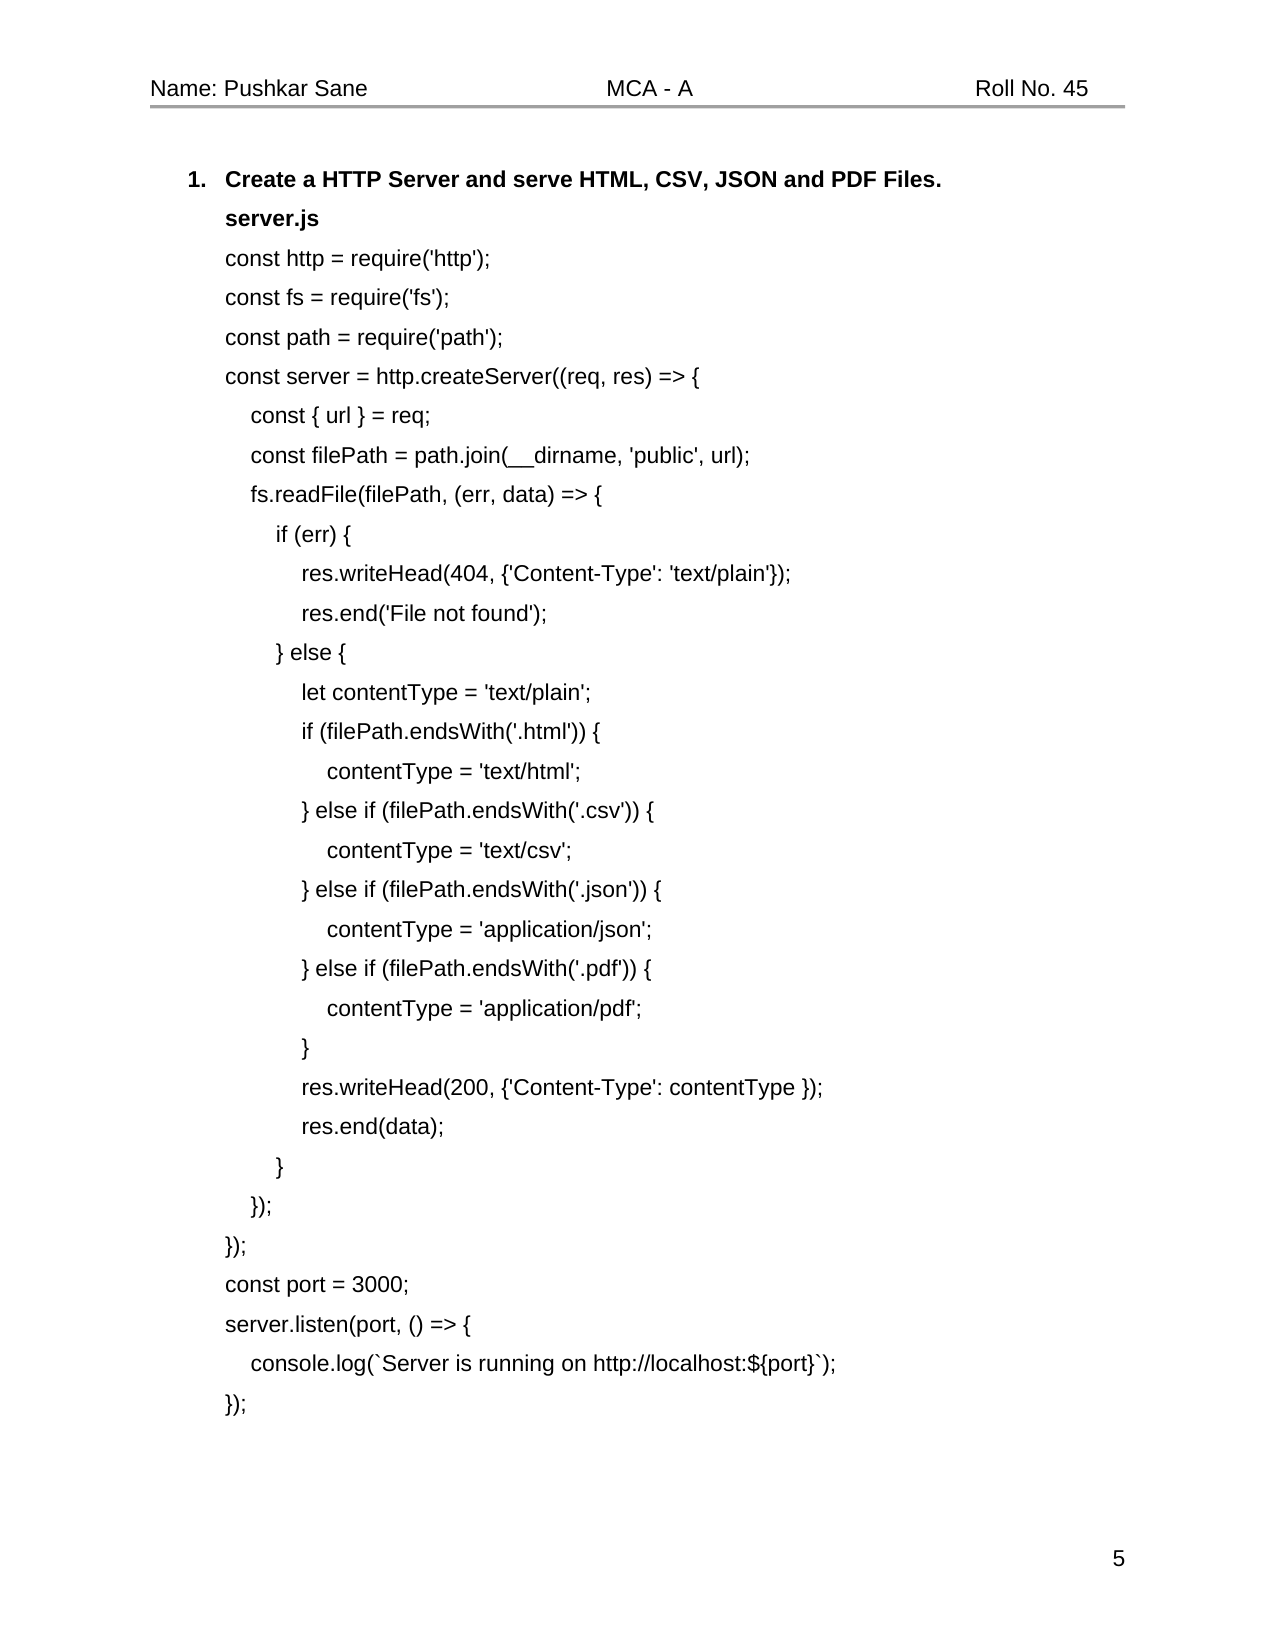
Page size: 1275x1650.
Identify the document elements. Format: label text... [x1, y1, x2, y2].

text contentType = 'text/html'; [225, 758, 1125, 784]
text }); [225, 1192, 1125, 1218]
text if (err) { [225, 521, 1125, 547]
text contentType = 'application/json'; [225, 916, 1125, 942]
text contentType = 'text/csv'; [225, 837, 1125, 863]
text } [225, 1034, 1125, 1061]
text console.log(`Server is running on http://localhost:${port}`); [225, 1350, 1125, 1376]
text } else if (filePath.endsWith('.json')) { [225, 876, 1125, 903]
text const filePath = path.join(__dirname, 'public', url); [225, 442, 1125, 468]
text const { url } = req; [225, 402, 1125, 429]
text contentType = 'application/pdf'; [225, 995, 1125, 1021]
text } [225, 1153, 1125, 1179]
text const http = require('http'); [225, 244, 1125, 271]
text } else if (filePath.endsWith('.csv')) { [225, 797, 1125, 824]
list Create a HTTP Server and serve HTML, CSV, JSON and PDF Files. [187, 166, 1125, 192]
text } else if (filePath.endsWith('.pdf')) { [225, 955, 1125, 982]
text server.listen(port, () => { [225, 1311, 1125, 1337]
text res.end(data); [225, 1113, 1125, 1139]
text }); [225, 1389, 1125, 1416]
text server.js [225, 205, 1125, 231]
text const fs = require('fs'); [225, 284, 1125, 310]
text }); [225, 1232, 1125, 1258]
text const port = 3000; [225, 1271, 1125, 1297]
text fs.readFile(filePath, (err, data) => { [225, 481, 1125, 508]
text res.writeHead(200, {'Content-Type': contentType }); [225, 1074, 1125, 1100]
text res.end('File not found'); [225, 600, 1125, 626]
text const path = require('path'); [225, 323, 1125, 350]
text } else { [225, 639, 1125, 666]
text let contentType = 'text/plain'; [225, 679, 1125, 705]
text if (filePath.endsWith('.html')) { [225, 718, 1125, 745]
text const server = http.createServer((req, res) => { [225, 363, 1125, 389]
text res.writeHead(404, {'Content-Type': 'text/plain'}); [225, 560, 1125, 587]
